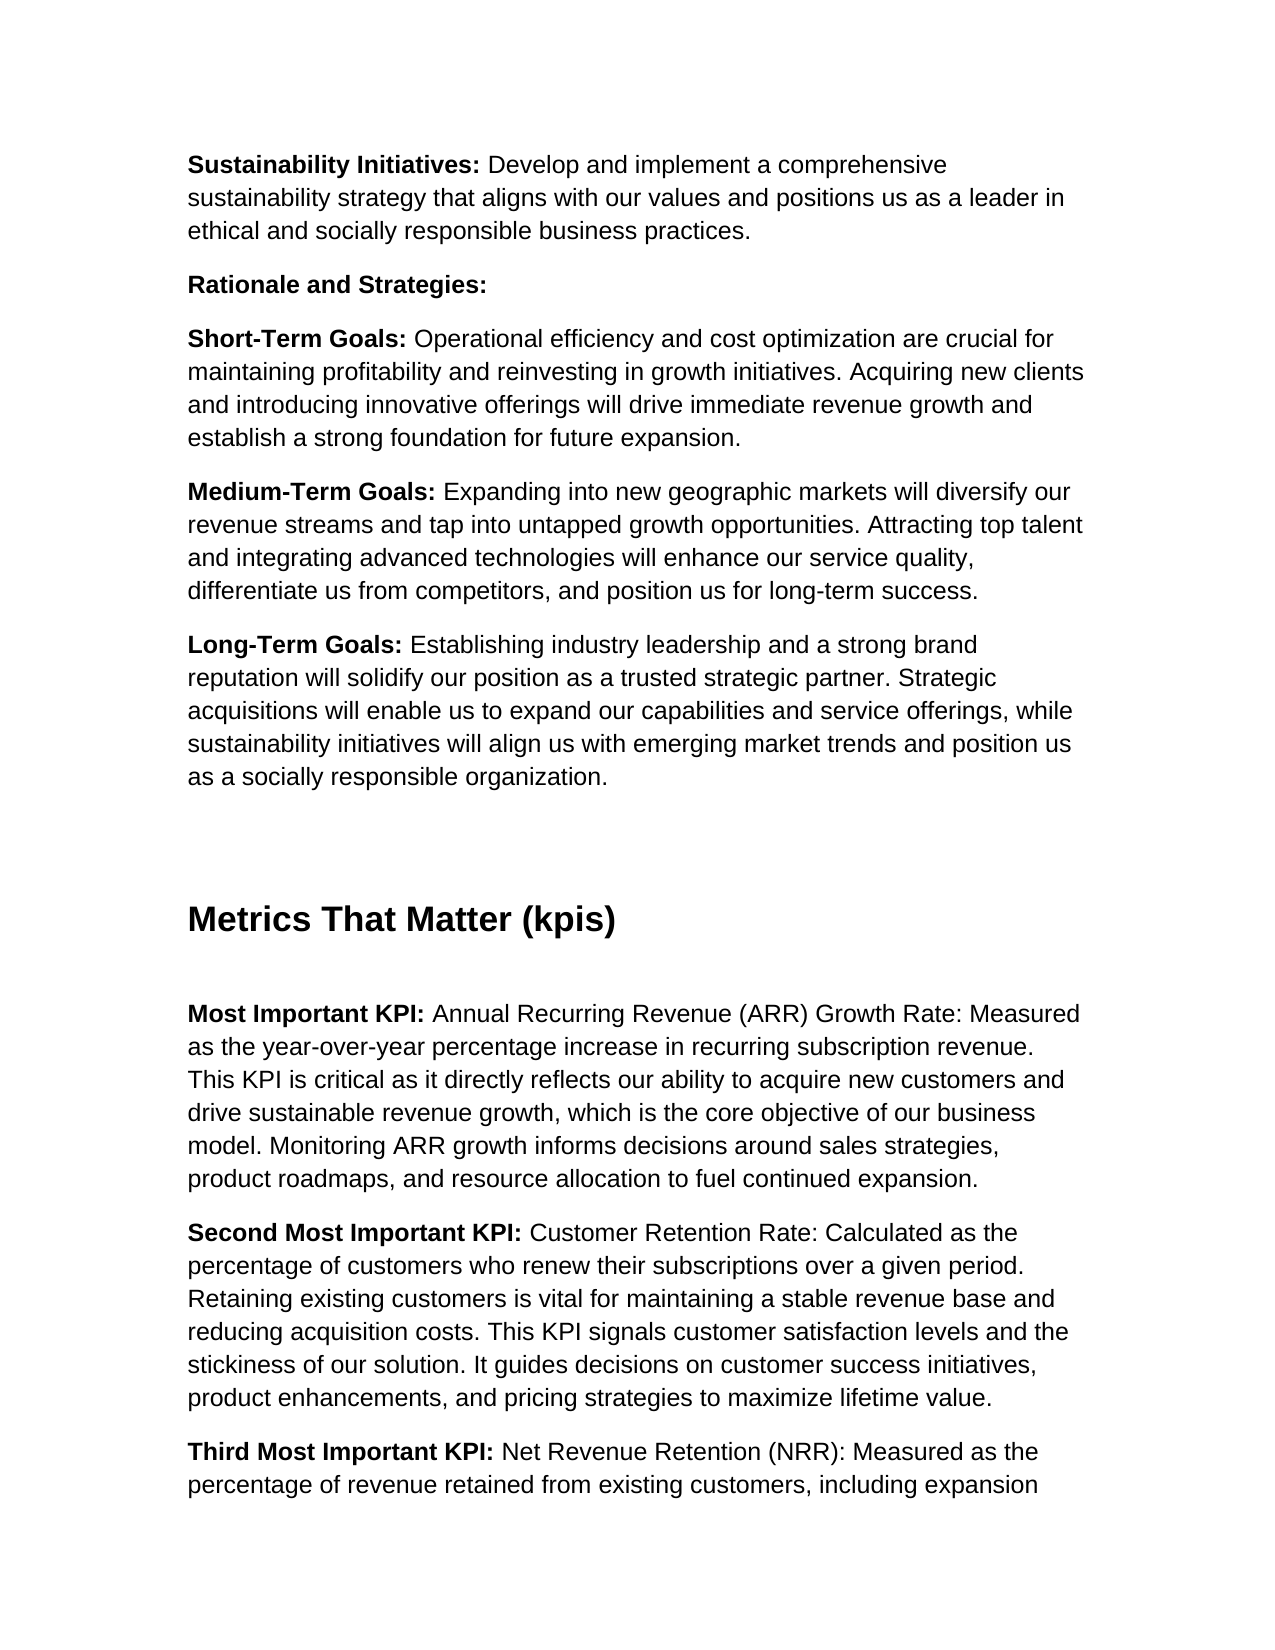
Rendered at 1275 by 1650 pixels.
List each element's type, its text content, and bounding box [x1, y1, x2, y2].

text Second Most Important KPI: Customer Retention Rate: Calculated as the percentage of customers who renew their subscriptions over a given period. Retaining existing customers is vital for maintaining a stable revenue base and reducing acquisition costs. This KPI signals customer satisfaction levels and the stickiness of our solution. It guides decisions on customer success initiatives, product enhancements, and pricing strategies to maximize lifetime value. [187, 1218, 1087, 1412]
text Most Important KPI: Annual Recurring Revenue (ARR) Growth Rate: Measured as the year-over-year percentage increase in recurring subscription revenue. This KPI is critical as it directly reflects our ability to acquire new customers and drive sustainable revenue growth, which is the core objective of our business model. Monitoring ARR growth informs decisions around sales strategies, product roadmaps, and resource allocation to fuel continued expansion. [187, 999, 1087, 1193]
text Rationale and Strategies: [187, 270, 1087, 299]
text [187, 1437, 1087, 1499]
text Short-Term Goals: Operational efficiency and cost optimization are crucial for maintaining profitability and reinvesting in growth initiatives. Acquiring new clients and introducing innovative offerings will drive immediate revenue growth and establish a strong foundation for future expansion. [187, 324, 1087, 452]
subtitle Metrics That Matter (kpis) [187, 898, 1087, 939]
text Medium-Term Goals: Expanding into new geographic markets will diversify our revenue streams and tap into untapped growth opportunities. Attracting top talent and integrating advanced technologies will enhance our service quality, differentiate us from competitors, and position us for long-term success. [187, 477, 1087, 604]
text Long-Term Goals: Establishing industry leadership and a strong brand reputation will solidify our position as a trusted strategic partner. Strategic acquisitions will enable us to expand our capabilities and service offerings, while sustainability initiatives will align us with emerging market trends and position us as a socially responsible organization. [187, 629, 1087, 790]
text Sustainability Initiatives: Develop and implement a comprehensive sustainability strategy that aligns with our values and positions us as a leader in ethical and socially responsible business practices. [187, 150, 1087, 245]
